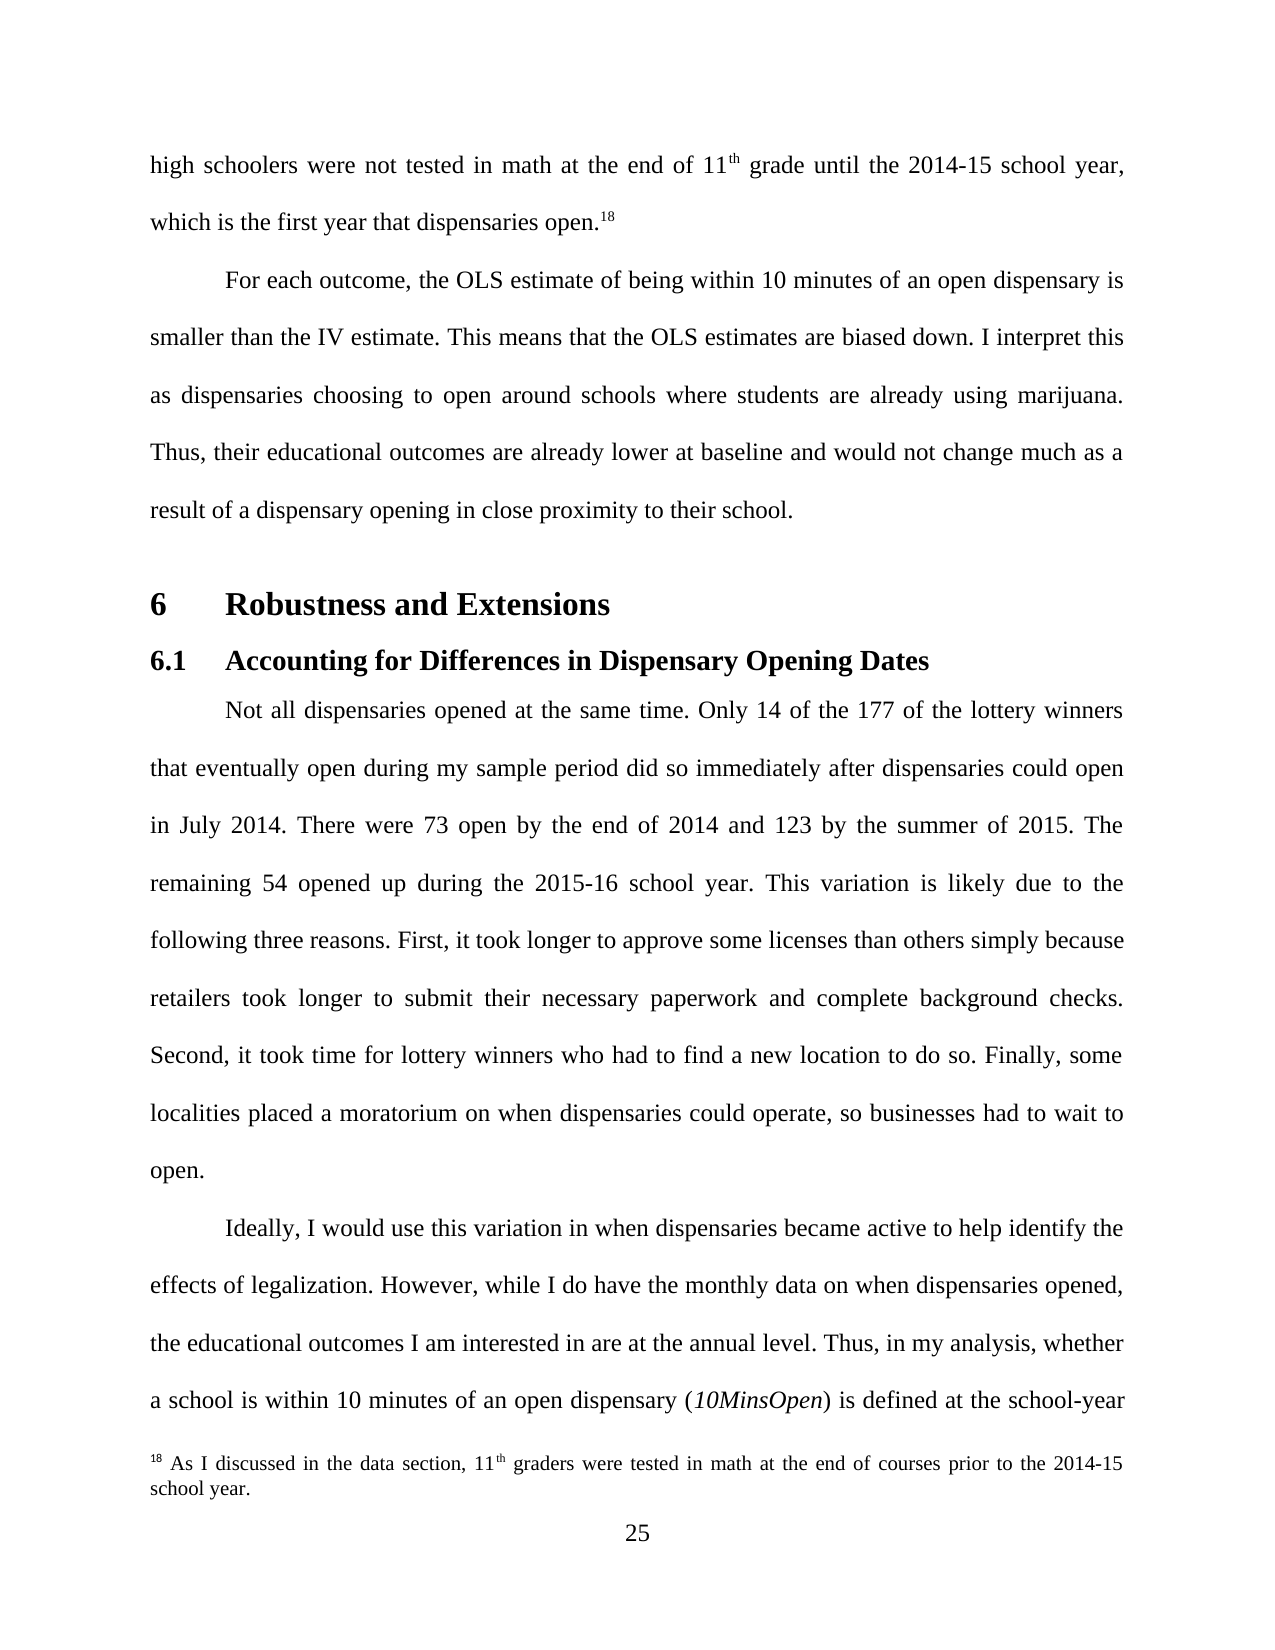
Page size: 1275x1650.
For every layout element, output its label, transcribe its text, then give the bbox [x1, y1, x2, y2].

text For each outcome, the OLS estimate of being within 10 minutes of an open dispensary is smaller than the IV estimate. This means that the OLS estimates are biased down. I interpret this as dispensaries choosing to open around schools where students are already using marijuana. Thus, their educational outcomes are already lower at baseline and would not change much as a result of a dispensary opening in close proximity to their school. [150, 265, 1125, 524]
list Robustness and Extensions [150, 585, 1125, 623]
text 6.1 Accounting for Differences in Dispensary Opening Dates [150, 643, 1125, 676]
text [150, 150, 1125, 236]
text Not all dispensaries opened at the same time. Only 14 of the 177 of the lottery winners that eventually open during my sample period did so immediately after dispensaries could open in July 2014. There were 73 open by the end of 2014 and 123 by the summer of 2015. The remaining 54 opened up during the 2015-16 school year. This variation is likely due to the following three reasons. First, it took longer to approve some licenses than others simply because retailers took longer to submit their necessary paperwork and complete background checks. Second, it took time for lottery winners who had to find a new location to do so. Finally, some localities placed a moratorium on when dispensaries could operate, so businesses had to wait to open. [150, 696, 1125, 1184]
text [150, 1213, 1125, 1414]
